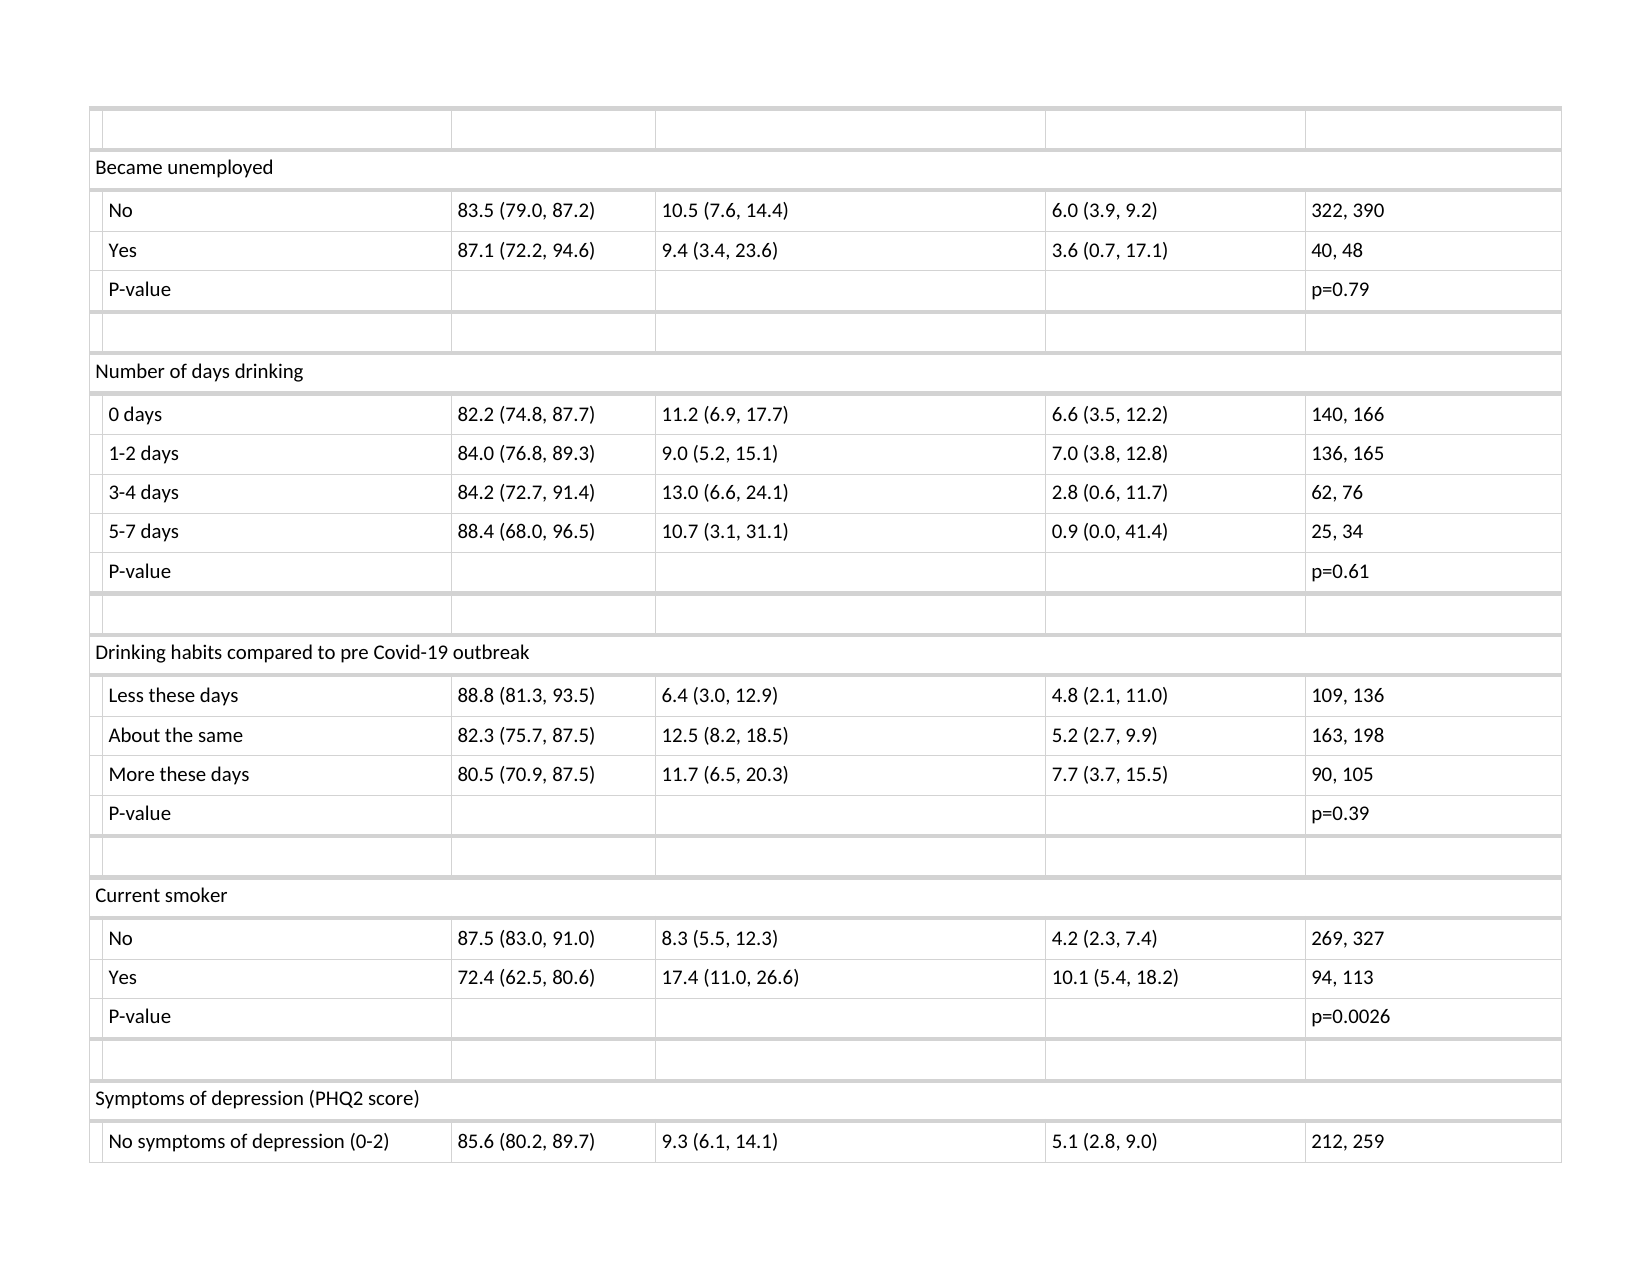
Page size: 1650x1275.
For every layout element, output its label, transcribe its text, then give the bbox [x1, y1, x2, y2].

table_cell 0.9 (0.0, 41.4) [1046, 514, 1305, 552]
table_cell [1306, 596, 1561, 633]
table_cell [90, 756, 102, 794]
table_cell [103, 1041, 451, 1078]
table_cell [90, 514, 102, 552]
table_cell 163, 198 [1306, 717, 1561, 755]
table_cell [1306, 111, 1561, 148]
table_cell 6.0 (3.9, 9.2) [1046, 192, 1305, 231]
table_cell Number of days drinking [90, 355, 1561, 391]
table_cell 10.1 (5.4, 18.2) [1046, 960, 1305, 998]
table_cell 4.2 (2.3, 7.4) [1046, 920, 1305, 958]
table_cell 269, 327 [1306, 920, 1561, 958]
table_cell 7.0 (3.8, 12.8) [1046, 435, 1305, 473]
table_cell 87.5 (83.0, 91.0) [452, 920, 655, 958]
table_cell [656, 796, 1045, 834]
table_cell [90, 314, 102, 351]
table_cell 85.6 (80.2, 89.7) [452, 1123, 655, 1162]
table_cell Drinking habits compared to pre Covid-19 outbreak [90, 637, 1561, 673]
table_cell 3-4 days [103, 475, 451, 513]
table_cell [1046, 596, 1305, 633]
table_cell About the same [103, 717, 451, 755]
table_cell 4.8 (2.1, 11.0) [1046, 677, 1305, 716]
table_cell [90, 475, 102, 513]
table_cell 80.5 (70.9, 87.5) [452, 756, 655, 794]
table_cell 84.2 (72.7, 91.4) [452, 475, 655, 513]
table_cell [1046, 271, 1305, 309]
table_cell 25, 34 [1306, 514, 1561, 552]
table_cell 5.2 (2.7, 9.9) [1046, 717, 1305, 755]
table_cell [90, 271, 102, 309]
table_cell [656, 1041, 1045, 1078]
table_cell [103, 838, 451, 875]
table_cell 8.3 (5.5, 12.3) [656, 920, 1045, 958]
table_cell [656, 271, 1045, 309]
table_cell Symptoms of depression (PHQ2 score) [90, 1083, 1561, 1119]
table_cell [90, 232, 102, 270]
table_cell 88.8 (81.3, 93.5) [452, 677, 655, 716]
table_cell 87.1 (72.2, 94.6) [452, 232, 655, 270]
table_cell [90, 717, 102, 755]
table_cell [1046, 314, 1305, 351]
table_cell 82.2 (74.8, 87.7) [452, 396, 655, 434]
table_cell 5.1 (2.8, 9.0) [1046, 1123, 1305, 1162]
table_cell [90, 192, 102, 231]
table_cell [90, 1041, 102, 1078]
table_cell 6.6 (3.5, 12.2) [1046, 396, 1305, 434]
table_cell Less these days [103, 677, 451, 716]
table_cell 94, 113 [1306, 960, 1561, 998]
table_cell [103, 314, 451, 351]
table_cell [90, 920, 102, 958]
table_cell 109, 136 [1306, 677, 1561, 716]
table_cell [90, 396, 102, 434]
table_cell [90, 796, 102, 834]
table_cell Current smoker [90, 880, 1561, 916]
table_cell 84.0 (76.8, 89.3) [452, 435, 655, 473]
table_cell No symptoms of depression (0-2) [103, 1123, 451, 1162]
table_cell p=0.79 [1306, 271, 1561, 309]
table_cell [90, 1123, 102, 1162]
table_cell [1046, 111, 1305, 148]
table_cell 322, 390 [1306, 192, 1561, 231]
table_cell [90, 553, 102, 591]
table_cell [452, 1041, 655, 1078]
table_cell [1046, 796, 1305, 834]
table_cell [1306, 314, 1561, 351]
table_cell 82.3 (75.7, 87.5) [452, 717, 655, 755]
table_cell 5-7 days [103, 514, 451, 552]
table_cell [1046, 553, 1305, 591]
table_cell [656, 838, 1045, 875]
table_cell 6.4 (3.0, 12.9) [656, 677, 1045, 716]
table_cell [90, 435, 102, 473]
table_cell 9.0 (5.2, 15.1) [656, 435, 1045, 473]
table_cell [103, 596, 451, 633]
table_cell 1-2 days [103, 435, 451, 473]
table_cell P-value [103, 999, 451, 1037]
table_cell [90, 999, 102, 1037]
table_cell 140, 166 [1306, 396, 1561, 434]
table_cell [452, 999, 655, 1037]
table_cell [1306, 838, 1561, 875]
table_cell [452, 596, 655, 633]
table_cell [452, 314, 655, 351]
table_cell Yes [103, 232, 451, 270]
table_cell 88.4 (68.0, 96.5) [452, 514, 655, 552]
table_cell 62, 76 [1306, 475, 1561, 513]
table_cell No [103, 192, 451, 231]
table_cell P-value [103, 553, 451, 591]
table_cell p=0.39 [1306, 796, 1561, 834]
table_cell [656, 553, 1045, 591]
table_cell 136, 165 [1306, 435, 1561, 473]
table_cell 11.2 (6.9, 17.7) [656, 396, 1045, 434]
table_cell Became unemployed [90, 152, 1561, 188]
table_cell [1046, 999, 1305, 1037]
table_cell 90, 105 [1306, 756, 1561, 794]
table_cell [1306, 1041, 1561, 1078]
table_cell 12.5 (8.2, 18.5) [656, 717, 1045, 755]
table_cell p=0.0026 [1306, 999, 1561, 1037]
table_cell [452, 553, 655, 591]
table_cell [90, 111, 102, 148]
table_cell 10.7 (3.1, 31.1) [656, 514, 1045, 552]
table_cell 9.3 (6.1, 14.1) [656, 1123, 1045, 1162]
table_cell No [103, 920, 451, 958]
table_cell [90, 960, 102, 998]
table_cell [90, 677, 102, 716]
table_cell P-value [103, 271, 451, 309]
table_cell 17.4 (11.0, 26.6) [656, 960, 1045, 998]
table_cell 0 days [103, 396, 451, 434]
table_cell 212, 259 [1306, 1123, 1561, 1162]
table_cell 72.4 (62.5, 80.6) [452, 960, 655, 998]
table_cell [452, 111, 655, 148]
table_cell 83.5 (79.0, 87.2) [452, 192, 655, 231]
table_cell [1046, 838, 1305, 875]
table_cell 9.4 (3.4, 23.6) [656, 232, 1045, 270]
table_cell p=0.61 [1306, 553, 1561, 591]
table_cell [1046, 1041, 1305, 1078]
table_cell [452, 838, 655, 875]
table_cell 2.8 (0.6, 11.7) [1046, 475, 1305, 513]
table_cell 13.0 (6.6, 24.1) [656, 475, 1045, 513]
table_cell [656, 999, 1045, 1037]
table_cell [90, 838, 102, 875]
table_cell [656, 111, 1045, 148]
table_cell 11.7 (6.5, 20.3) [656, 756, 1045, 794]
table_cell [103, 111, 451, 148]
table_cell [452, 796, 655, 834]
table_cell More these days [103, 756, 451, 794]
table_cell [452, 271, 655, 309]
table_cell 40, 48 [1306, 232, 1561, 270]
table_cell Yes [103, 960, 451, 998]
table_cell [656, 314, 1045, 351]
table_cell [656, 596, 1045, 633]
table_cell [90, 596, 102, 633]
table_cell 7.7 (3.7, 15.5) [1046, 756, 1305, 794]
table_cell 10.5 (7.6, 14.4) [656, 192, 1045, 231]
table_cell 3.6 (0.7, 17.1) [1046, 232, 1305, 270]
table_cell P-value [103, 796, 451, 834]
